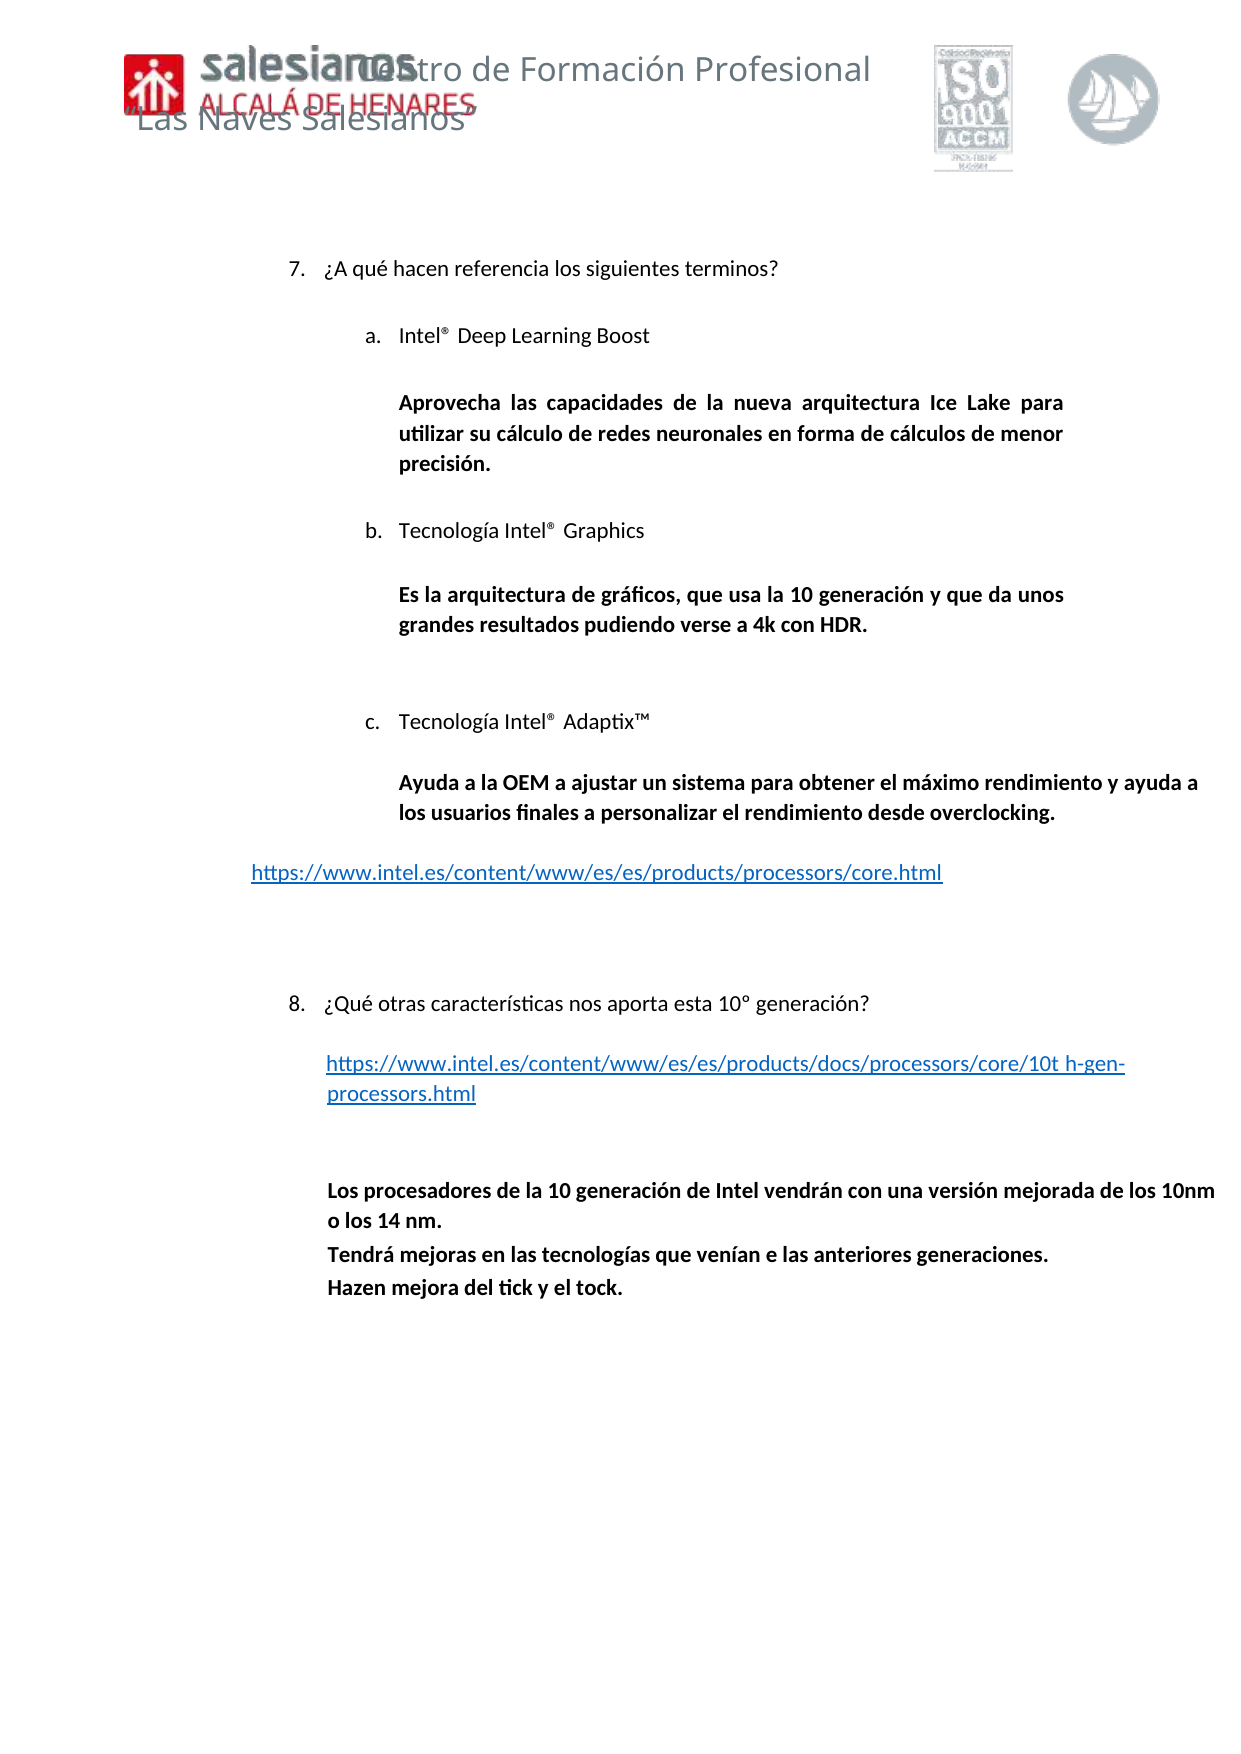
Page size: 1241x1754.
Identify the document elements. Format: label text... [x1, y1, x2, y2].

list Tecnología Intel® Graphics [365, 516, 1065, 544]
text https://www.intel.es/content/www/es/es/products/docs/processors/core/10t h-gen-processors.html [326, 1049, 1219, 1107]
picture [434, 114, 444, 122]
text Hazen mejora del tick y el tock. [327, 1273, 1219, 1302]
picture [1059, 45, 1169, 155]
text Tendrá mejoras en las tecnologías que venían e las anteriores generaciones. [327, 1240, 1219, 1268]
list Tecnología Intel® Adaptix™ [365, 707, 1065, 735]
list ¿Qué otras características nos aporta esta 10º generación? [288, 989, 1065, 1017]
picture [203, 111, 210, 122]
picture [124, 45, 496, 122]
picture [351, 114, 360, 119]
text Es la arquitectura de gráficos, que usa la 10 generación y que da unos grandes resultados pudiendo verse a 4k con HDR. [398, 580, 1065, 638]
text Ayuda a la OEM a ajustar un sistema para obtener el máximo rendimiento y ayuda a los usuarios finales a personalizar el rendimiento desde overclocking. [398, 768, 1219, 826]
picture [414, 114, 423, 122]
text Los procesadores de la 10 generación de Intel vendrán con una versión mejorada de los 10nm o los 14 nm. [327, 1176, 1219, 1235]
picture [934, 45, 1013, 172]
picture [263, 114, 272, 119]
list ¿A qué hacen referencia los siguientes terminos? [288, 254, 1065, 282]
list Intel® Deep Learning Boost [365, 321, 1065, 349]
text https://www.intel.es/content/www/es/es/products/processors/core.html [251, 858, 1219, 886]
text Aprovecha las capacidades de la nueva arquitectura Ice Lake para utilizar su cálculo de redes neuronales en forma de cálculos de menor precisión. [398, 388, 1065, 477]
